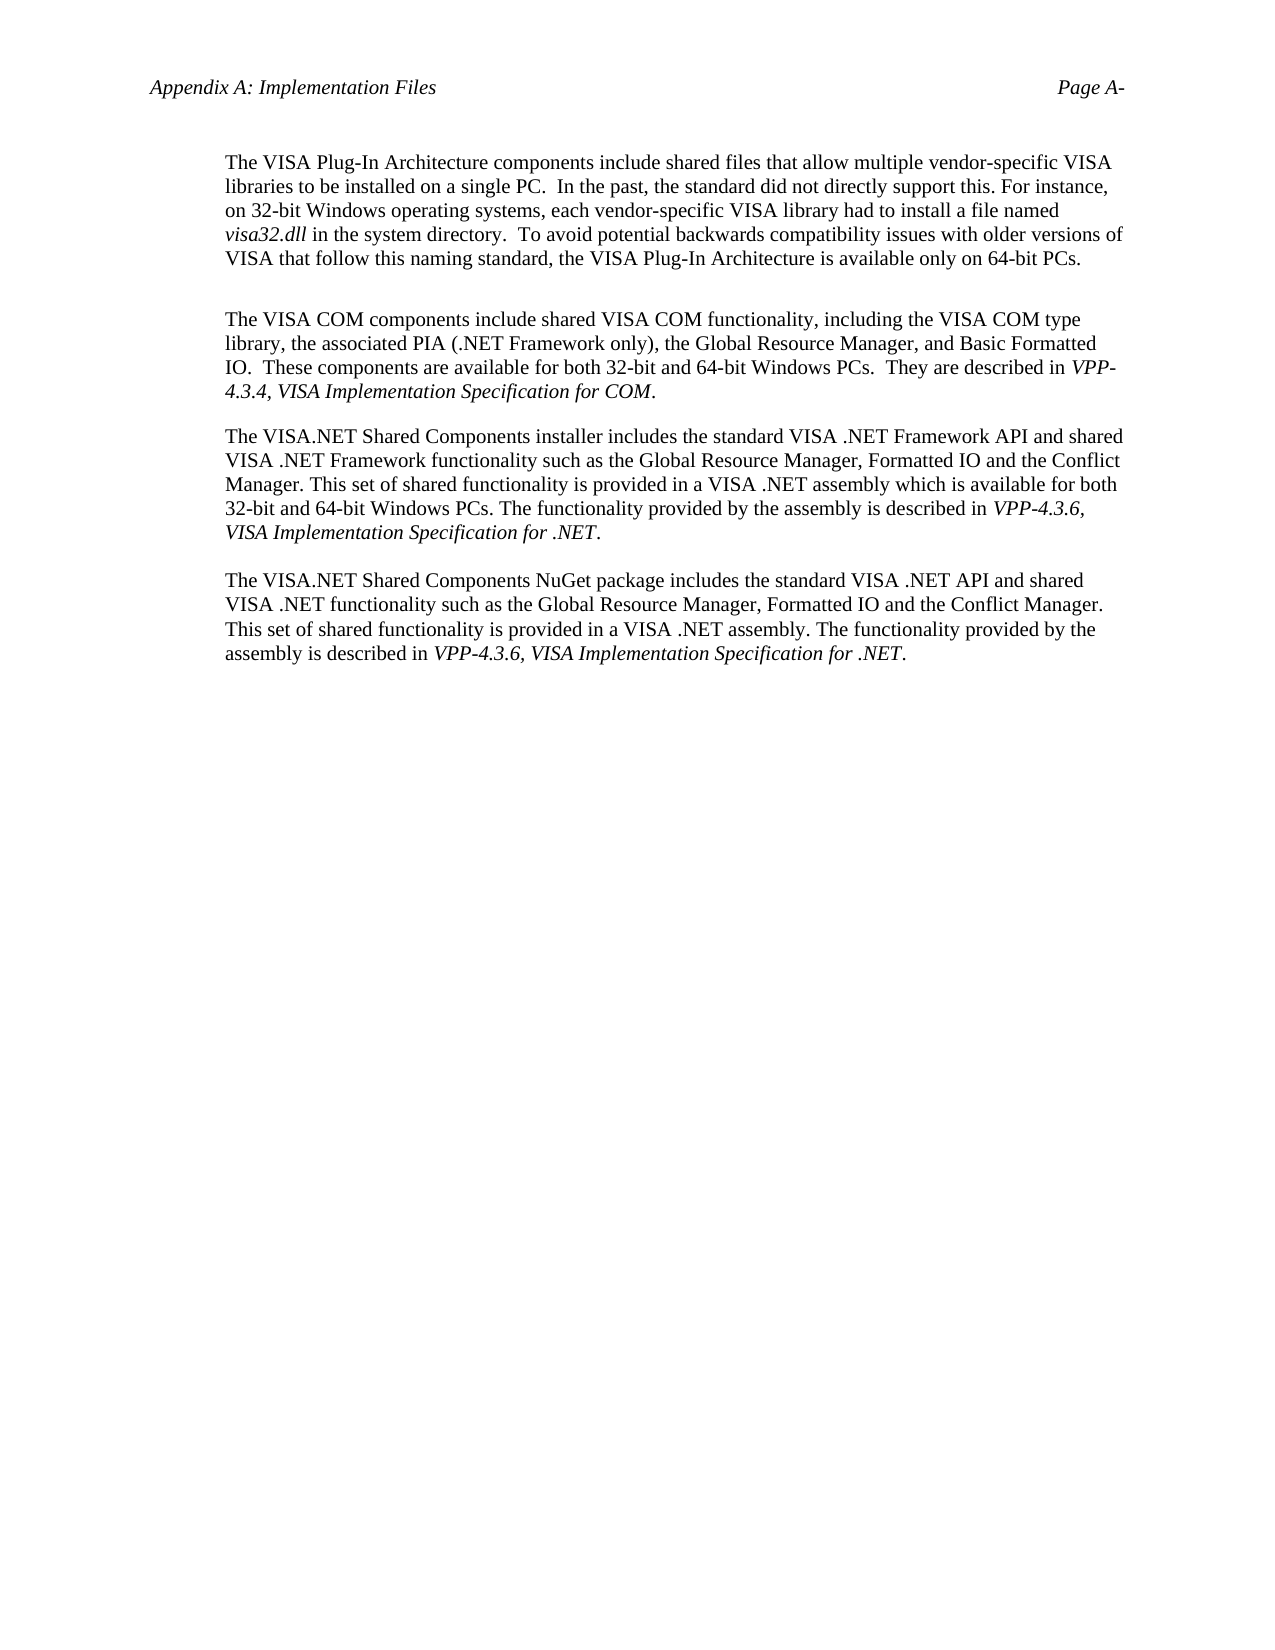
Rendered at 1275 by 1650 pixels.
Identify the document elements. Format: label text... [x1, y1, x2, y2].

text The VISA.NET Shared Components installer includes the standard VISA .NET Framework API and shared VISA .NET Framework functionality such as the Global Resource Manager, Formatted IO and the Conflict Manager. This set of shared functionality is provided in a VISA .NET assembly which is available for both 32-bit and 64-bit Windows PCs. The functionality provided by the assembly is described in VPP-4.3.6, VISA Implementation Specification for .NET. [225, 424, 1125, 544]
text The VISA COM components include shared VISA COM functionality, including the VISA COM type library, the associated PIA (.NET Framework only), the Global Resource Manager, and Basic Formatted IO. These components are available for both 32-bit and 64-bit Windows PCs. They are described in VPP-4.3.4, VISA Implementation Specification for COM. [225, 307, 1125, 403]
text The VISA Plug-In Architecture components include shared files that allow multiple vendor-specific VISA libraries to be installed on a single PC. In the past, the standard did not directly support this. For instance, on 32-bit Windows operating systems, each vendor-specific VISA library had to install a file named visa32.dll in the system directory. To avoid potential backwards compatibility issues with older versions of VISA that follow this naming standard, the VISA Plug-In Architecture is available only on 64-bit PCs. [225, 150, 1125, 270]
text The VISA.NET Shared Components NuGet package includes the standard VISA .NET API and shared VISA .NET functionality such as the Global Resource Manager, Formatted IO and the Conflict Manager. This set of shared functionality is provided in a VISA .NET assembly. The functionality provided by the assembly is described in VPP-4.3.6, VISA Implementation Specification for .NET. [225, 568, 1125, 664]
